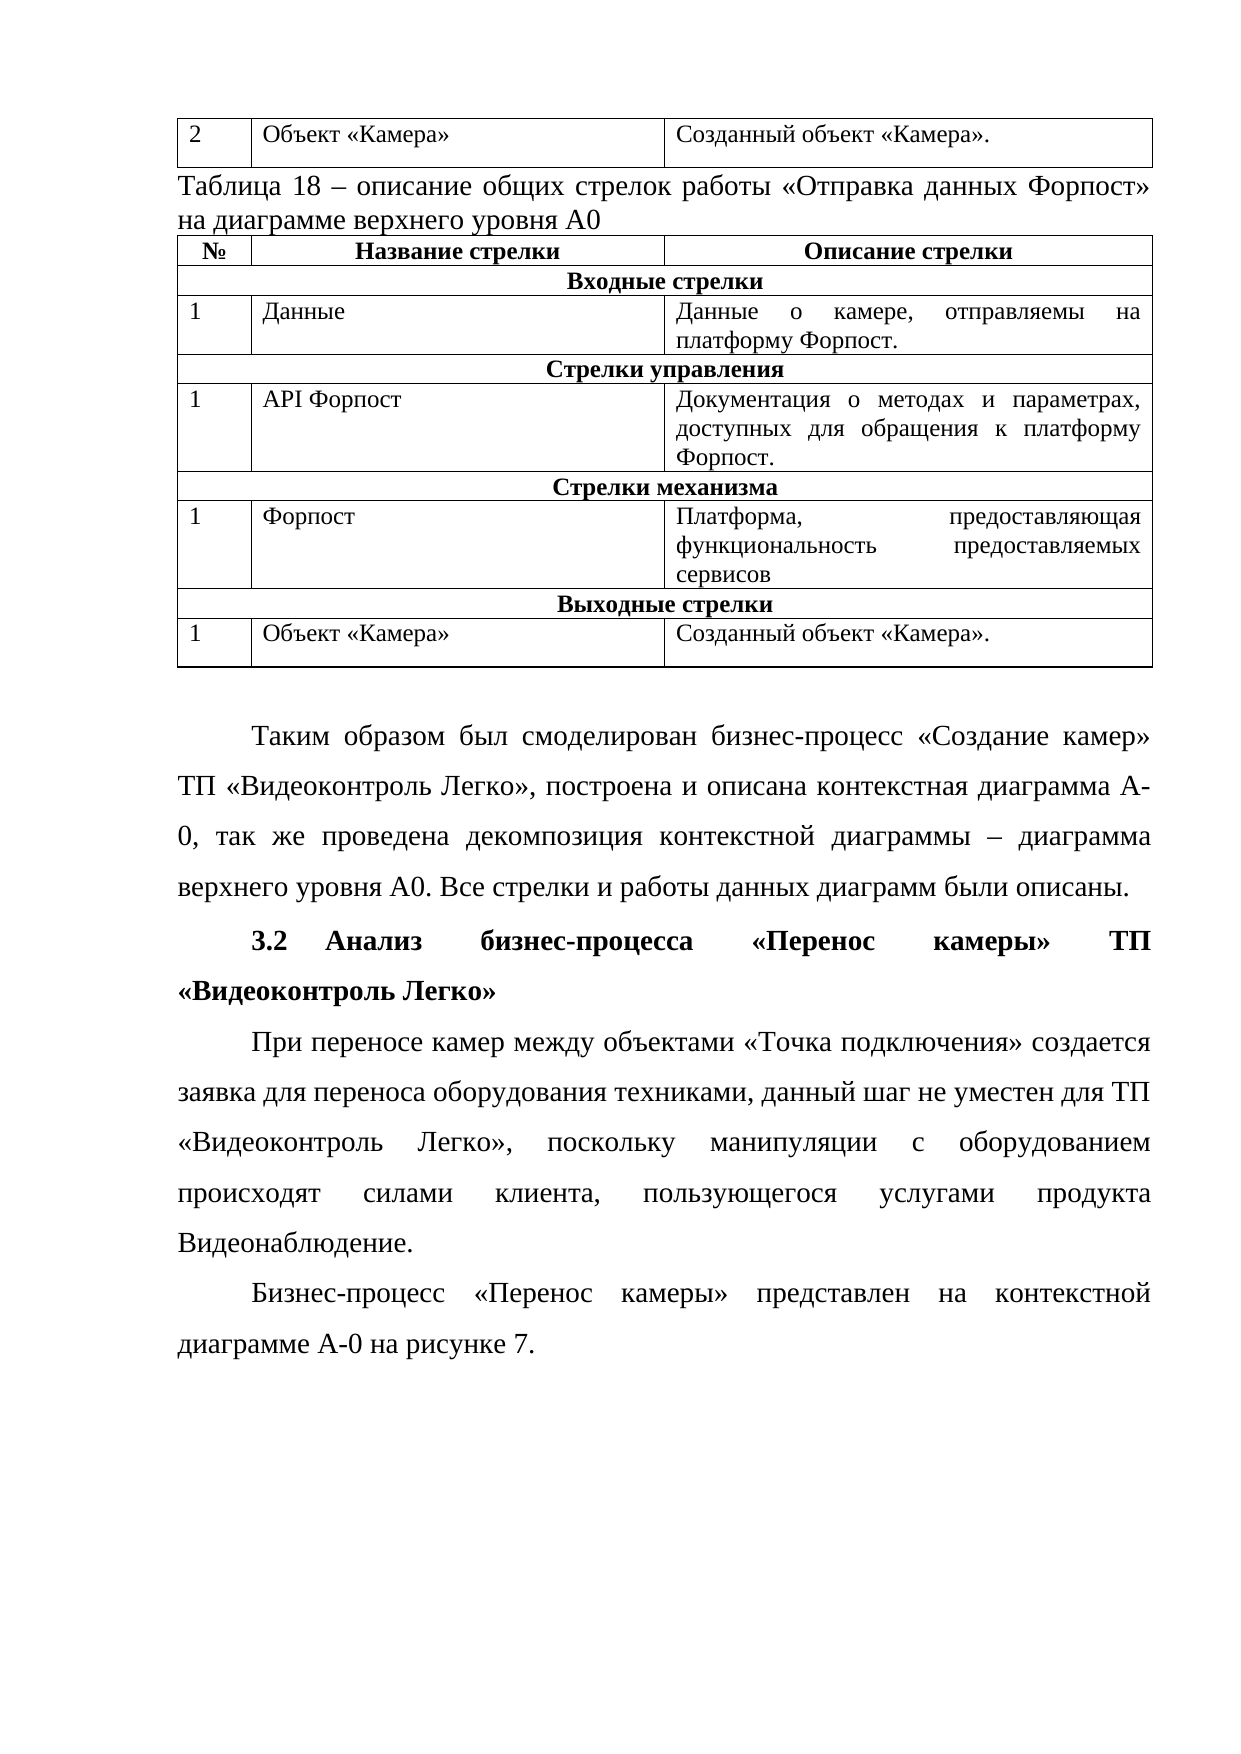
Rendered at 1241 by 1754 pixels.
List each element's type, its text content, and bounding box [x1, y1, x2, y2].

table_cell Данные о камере, отправляемы на платформу Форпост. [665, 296, 1152, 353]
table_cell Форпост [252, 501, 664, 588]
table_cell Входные стрелки [178, 266, 1152, 295]
text При переносе камер между объектами «Точка подключения» создается заявка для переноса оборудования техниками, данный шаг не уместен для ТП «Видеоконтроль Легко», поскольку манипуляции с оборудованием происходят силами клиента, пользующегося услугами продукта Видеонаблюдение. [177, 1024, 1152, 1259]
table_header Название стрелки [252, 236, 664, 265]
table_cell Стрелки механизма [178, 472, 1152, 500]
table_cell Документация о методах и параметрах, доступных для обращения к платформу Форпост. [665, 384, 1152, 471]
table_cell 1 [178, 296, 251, 353]
table_header № [178, 236, 251, 265]
table_cell 1 [178, 619, 251, 666]
table_cell Стрелки управления [178, 355, 1152, 383]
table_cell 2 [178, 119, 251, 167]
table_cell Созданный объект «Камера». [665, 119, 1152, 167]
table_cell Созданный объект «Камера». [665, 619, 1152, 666]
subtitle Анализ бизнес-процесса «Перенос камеры» ТП «Видеоконтроль Легко» [177, 923, 1152, 1007]
table_header Описание стрелки [665, 236, 1152, 265]
table_cell 1 [178, 384, 251, 471]
table_cell Выходные стрелки [178, 589, 1152, 617]
text Бизнес-процесс «Перенос камеры» представлен на контекстной диаграмме А-0 на рисунке 7. [177, 1275, 1152, 1359]
table_cell Объект «Камера» [252, 619, 664, 666]
table_cell Объект «Камера» [252, 119, 664, 167]
table_cell 1 [178, 501, 251, 588]
text Таким образом был смоделирован бизнес-процесс «Создание камер» ТП «Видеоконтроль Легко», построена и описана контекстная диаграмма А-0, так же проведена декомпозиция контекстной диаграммы – диаграмма верхнего уровня А0. Все стрелки и работы данных диаграмм были описаны. [177, 718, 1152, 902]
text Таблица 18 – описание общих стрелок работы «Отправка данных Форпост» на диаграмме верхнего уровня А0 [177, 168, 1152, 235]
table_cell Платформа, предоставляющая функциональность предоставляемых сервисов [665, 501, 1152, 588]
table_cell API Форпост [252, 384, 664, 471]
table_cell Данные [252, 296, 664, 353]
